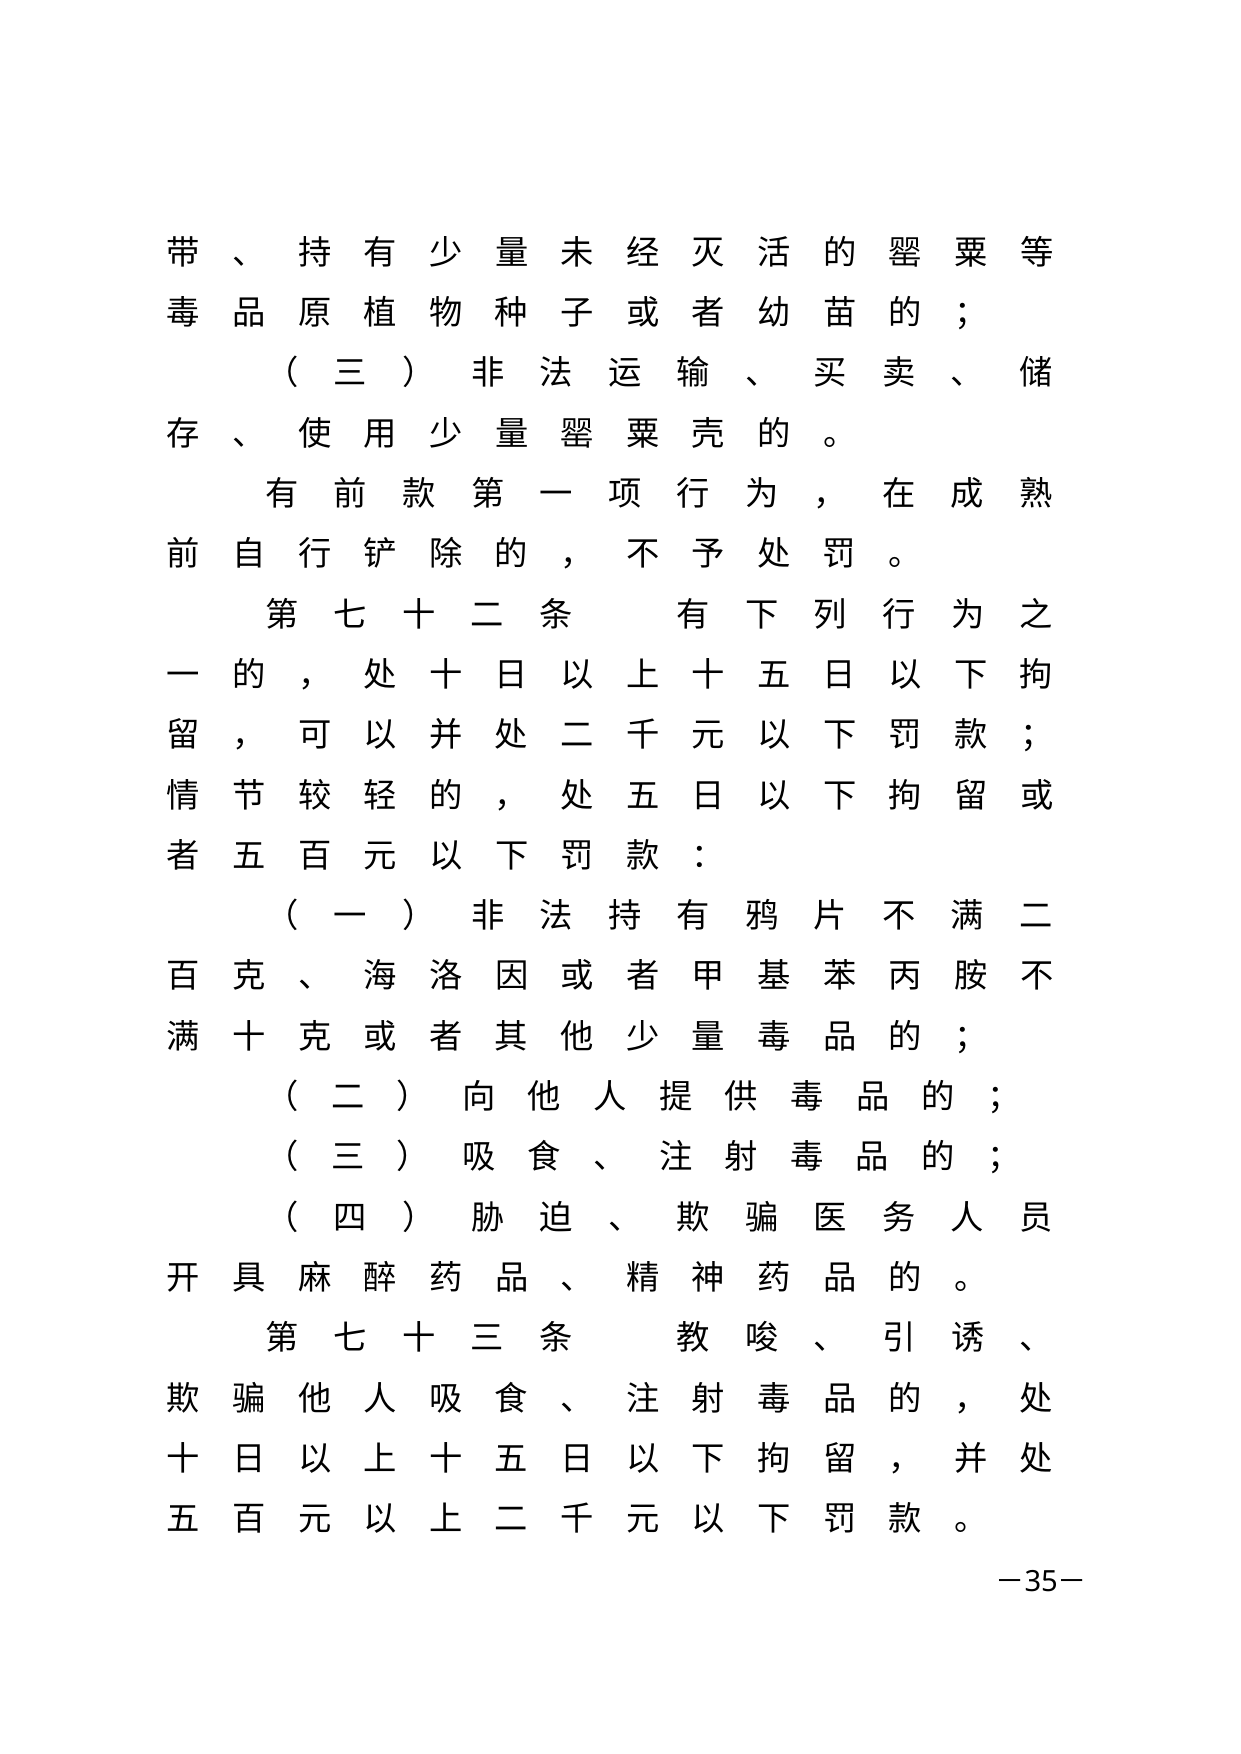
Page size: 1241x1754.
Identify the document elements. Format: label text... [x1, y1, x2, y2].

text （三）吸食、注射毒品的； [167, 1124, 1085, 1184]
text （二）向他人提供毒品的； [167, 1064, 1085, 1124]
text 第七十三条 教唆、引诱、欺骗他人吸食、注射毒品的，处十日以上十五日以下拘留，并处五百元以上二千元以下罚款。 [167, 1305, 1085, 1546]
text 第七十二条 有下列行为之一的，处十日以上十五日以下拘留，可以并处二千元以下罚款；情节较轻的，处五日以下拘留或者五百元以下罚款： [167, 581, 1085, 883]
text （一）非法持有鸦片不满二百克、海洛因或者甲基苯丙胺不满十克或者其他少量毒品的； [167, 883, 1085, 1064]
text （二）非法买卖、运输、携带、持有少量未经灭活的罂粟等毒品原植物种子或者幼苗的； [167, 219, 1085, 340]
text （三）非法运输、买卖、储存、使用少量罂粟壳的。 [167, 340, 1085, 461]
text （四）胁迫、欺骗医务人员开具麻醉药品、精神药品的。 [167, 1184, 1085, 1305]
text 有前款第一项行为，在成熟前自行铲除的，不予处罚。 [167, 461, 1085, 581]
